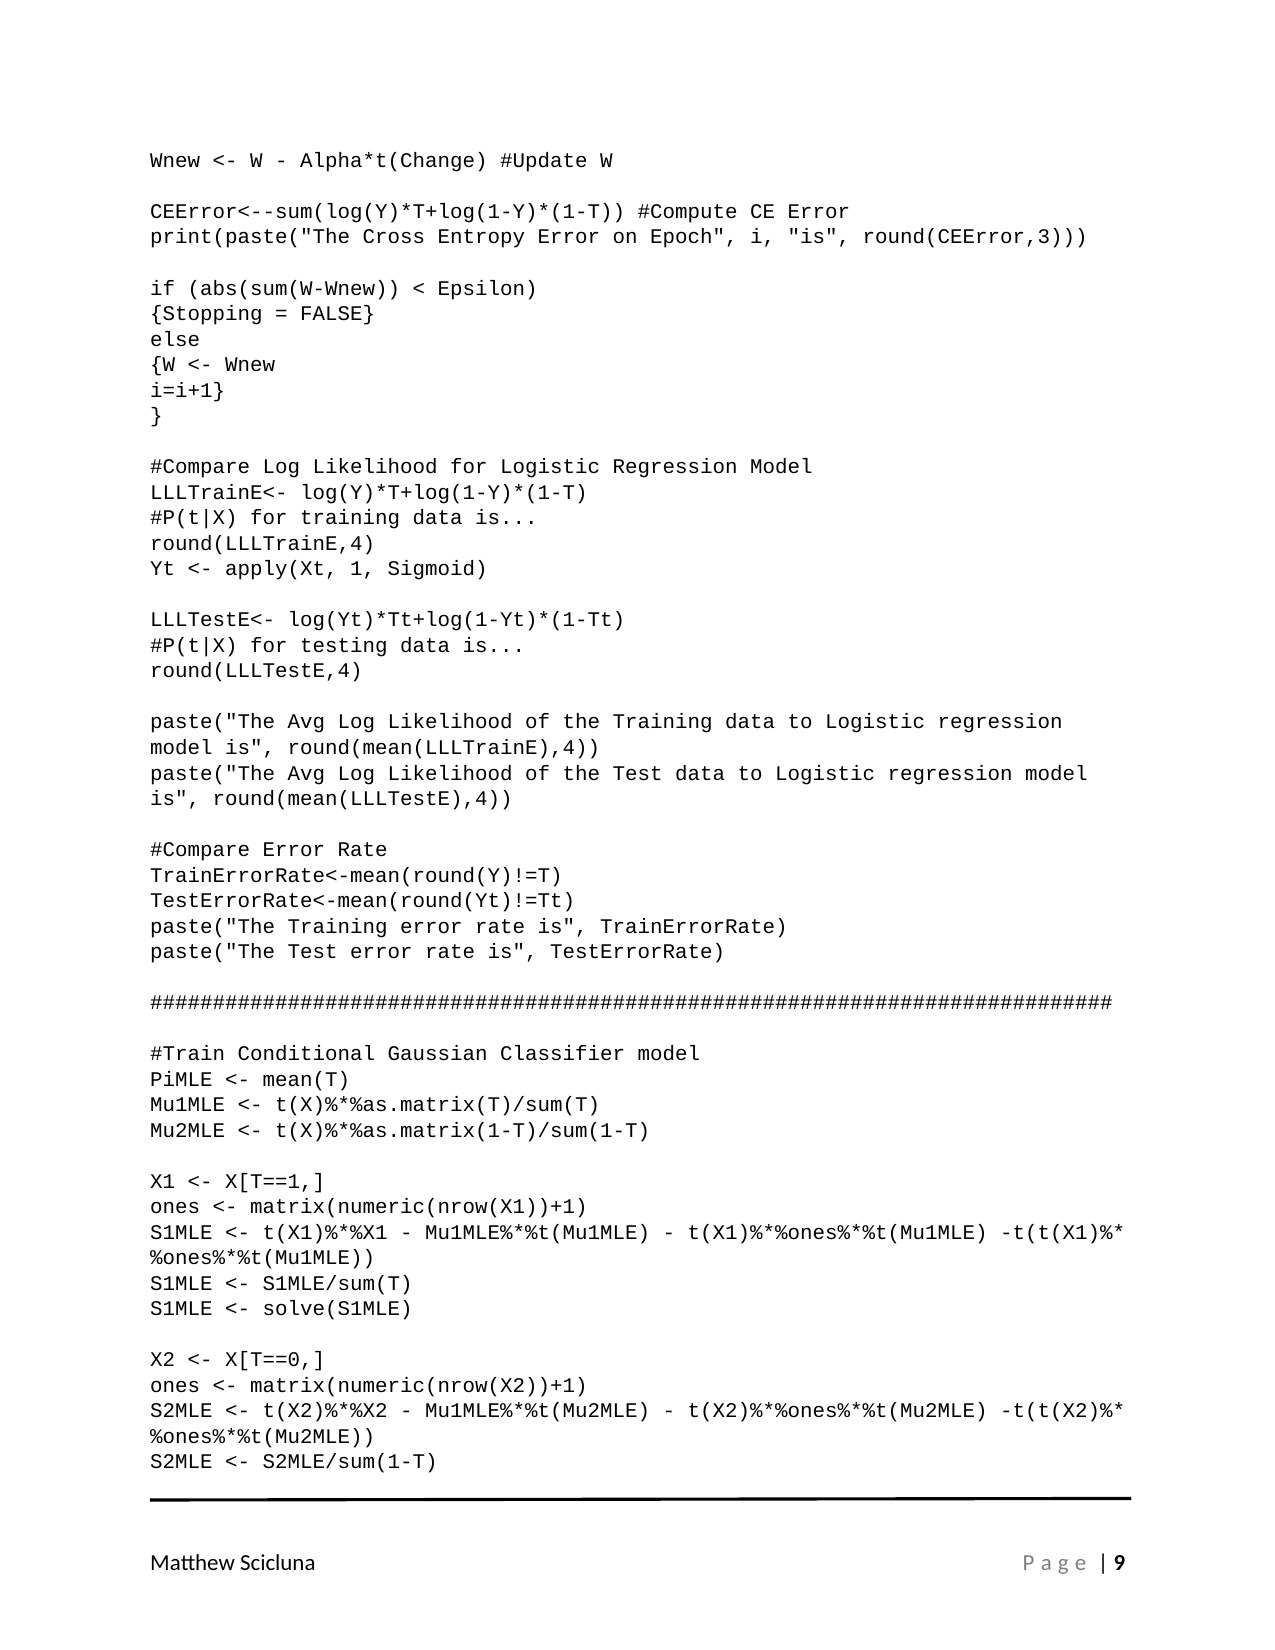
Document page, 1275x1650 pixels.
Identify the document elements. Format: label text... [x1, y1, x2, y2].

text paste("The Avg Log Likelihood of the Training data to Logistic regression model is", round(mean(LLLTrainE),4)) [150, 711, 1125, 761]
text Mu2MLE <- t(X)%*%as.matrix(1-T)/sum(1-T) [150, 1120, 1125, 1143]
text {W <- Wnew [150, 354, 1125, 378]
text round(LLLTrainE,4) [150, 533, 1125, 556]
text S2MLE <- t(X2)%*%X2 - Mu1MLE%*%t(Mu2MLE) - t(X2)%*%ones%*%t(Mu2MLE) -t(t(X2)%*%ones%*%t(Mu2MLE)) [150, 1401, 1125, 1450]
text ones <- matrix(numeric(nrow(X2))+1) [150, 1375, 1125, 1399]
text S1MLE <- solve(S1MLE) [150, 1298, 1125, 1322]
text CEError<--sum(log(Y)*T+log(1-Y)*(1-T)) #Compute CE Error [150, 201, 1125, 225]
text TrainErrorRate<-mean(round(Y)!=T) [150, 864, 1125, 888]
text round(LLLTestE,4) [150, 660, 1125, 684]
text ones <- matrix(numeric(nrow(X1))+1) [150, 1196, 1125, 1220]
text LLLTestE<- log(Yt)*Tt+log(1-Yt)*(1-Tt) [150, 609, 1125, 633]
text LLLTrainE<- log(Y)*T+log(1-Y)*(1-T) [150, 482, 1125, 505]
text if (abs(sum(W-Wnew)) < Epsilon) [150, 278, 1125, 301]
text X1 <- X[T==1,] [150, 1171, 1125, 1194]
text print(paste("The Cross Entropy Error on Epoch", i, "is", round(CEError,3))) [150, 227, 1125, 250]
text X2 <- X[T==0,] [150, 1349, 1125, 1373]
text #Compare Log Likelihood for Logistic Regression Model [150, 456, 1125, 480]
text } [150, 405, 1125, 429]
text PiMLE <- mean(T) [150, 1069, 1125, 1092]
text #Compare Error Rate [150, 839, 1125, 863]
text #Train Conditional Gaussian Classifier model [150, 1043, 1125, 1067]
text Yt <- apply(Xt, 1, Sigmoid) [150, 558, 1125, 582]
text #P(t|X) for training data is... [150, 507, 1125, 531]
text S1MLE <- t(X1)%*%X1 - Mu1MLE%*%t(Mu1MLE) - t(X1)%*%ones%*%t(Mu1MLE) -t(t(X1)%*%ones%*%t(Mu1MLE)) [150, 1222, 1125, 1271]
text else [150, 329, 1125, 352]
text {Stopping = FALSE} [150, 303, 1125, 327]
text S1MLE <- S1MLE/sum(T) [150, 1273, 1125, 1297]
text paste("The Test error rate is", TestErrorRate) [150, 941, 1125, 965]
text S2MLE <- S2MLE/sum(1-T) [150, 1452, 1125, 1475]
text Mu1MLE <- t(X)%*%as.matrix(T)/sum(T) [150, 1094, 1125, 1118]
text Wnew <- W - Alpha*t(Change) #Update W [150, 150, 1125, 174]
text ############################################################################# [150, 992, 1125, 1016]
text #P(t|X) for testing data is... [150, 635, 1125, 658]
text paste("The Training error rate is", TrainErrorRate) [150, 916, 1125, 939]
text TestErrorRate<-mean(round(Yt)!=Tt) [150, 890, 1125, 914]
text paste("The Avg Log Likelihood of the Test data to Logistic regression model is", round(mean(LLLTestE),4)) [150, 762, 1125, 812]
text i=i+1} [150, 380, 1125, 403]
